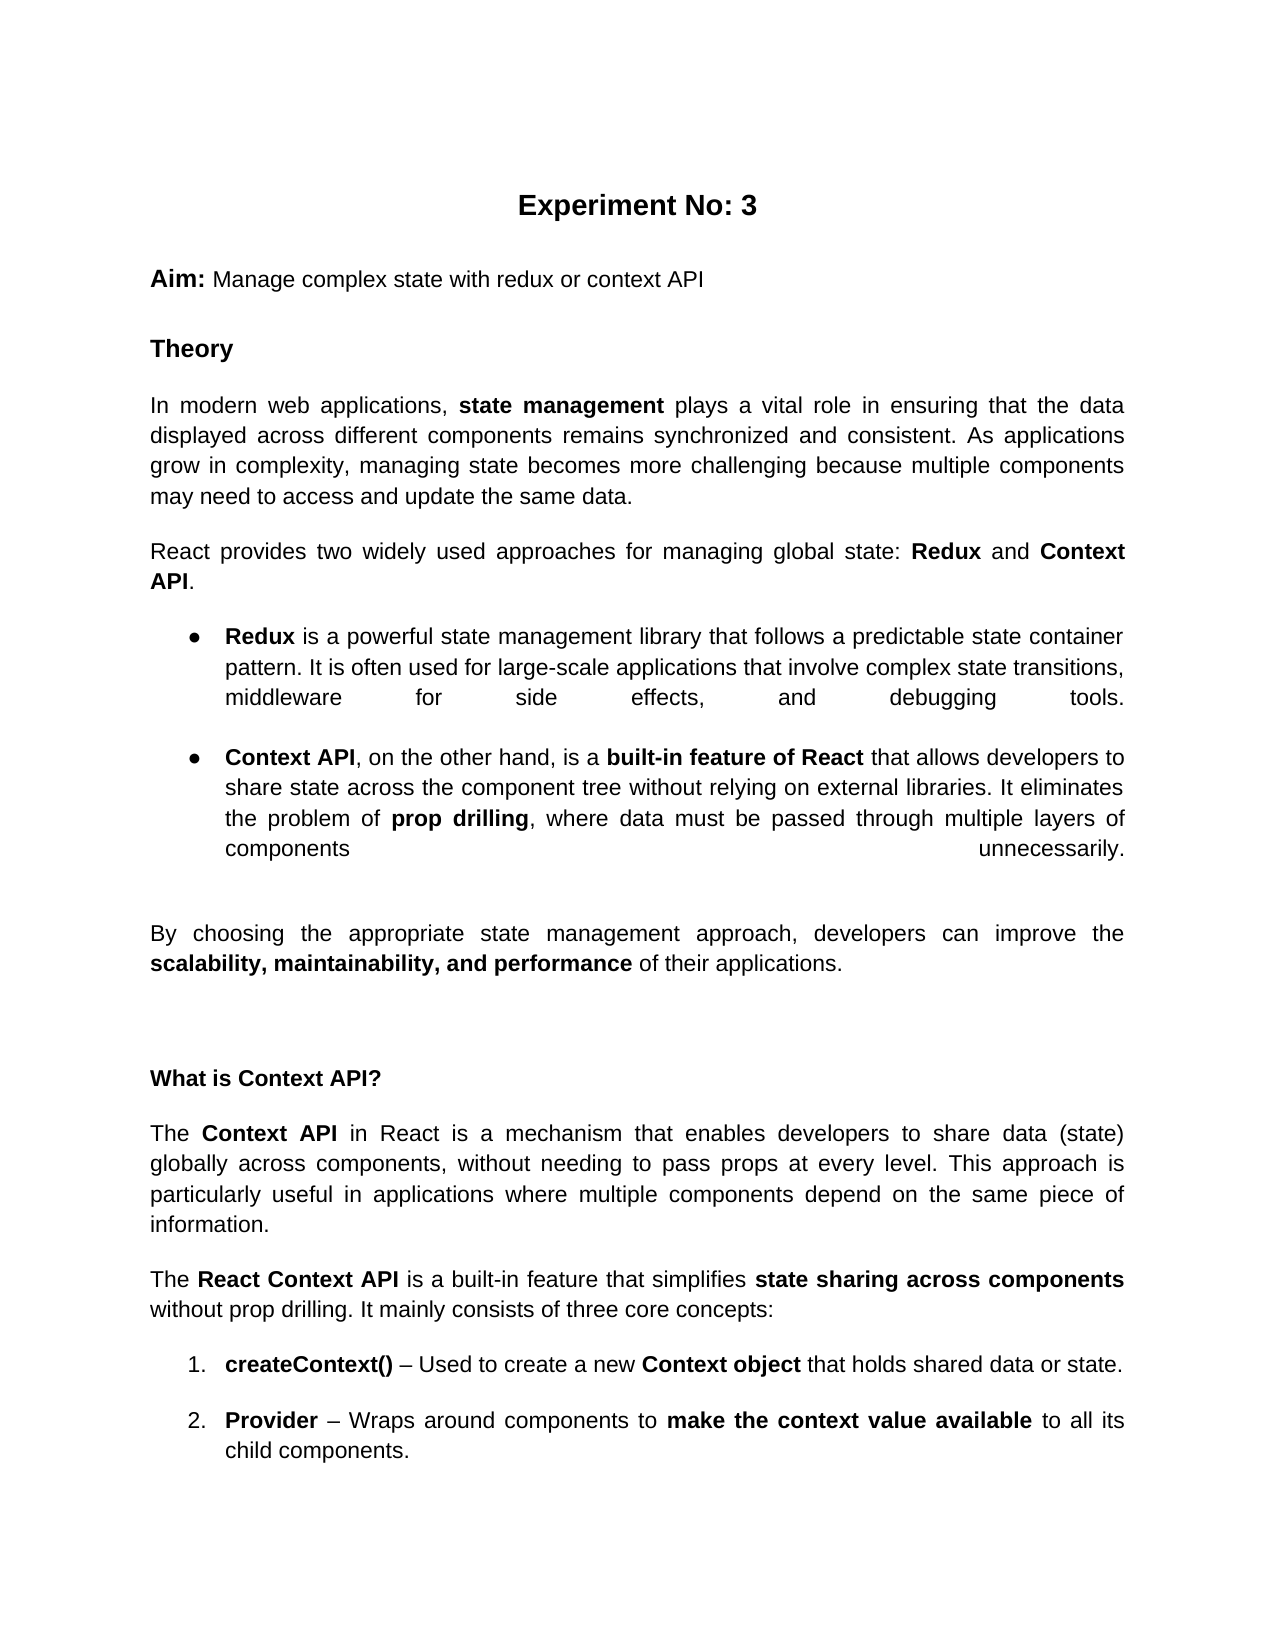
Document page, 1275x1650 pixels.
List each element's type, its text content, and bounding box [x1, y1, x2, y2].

list Context API, on the other hand, is a built-in feature of React that allows developers to share state across the component tree without relying on external libraries. It eliminates the problem of prop drilling, where data must be passed through multiple layers of components unnecessarily. [187, 744, 1125, 891]
list Redux is a powerful state management library that follows a predictable state container pattern. It is often used for large-scale applications that involve complex state transitions, middleware for side effects, and debugging tools. [187, 623, 1125, 740]
text The React Context API is a built-in feature that simplifies state sharing across components without prop drilling. It mainly consists of three core concepts: [150, 1266, 1125, 1323]
list createContext() – Used to create a new Context object that holds shared data or state. [187, 1351, 1125, 1378]
text The Context API in React is a mechanism that enables developers to share data (state) globally across components, without needing to pass props at every level. This approach is particularly useful in applications where multiple components depend on the same piece of information. [150, 1120, 1125, 1237]
text React provides two widely used approaches for managing global state: Redux and Context API. [150, 538, 1125, 594]
text In modern web applications, state management plays a vital role in ensuring that the data displayed across different components remains synchronized and consistent. As applications grow in complexity, managing state becomes more challenging because multiple components may need to access and update the same data. [150, 392, 1125, 509]
subtitle Experiment No: 3 [150, 187, 1125, 221]
subtitle Theory [150, 334, 1125, 363]
subtitle What is Context API? [150, 1065, 1125, 1091]
text By choosing the appropriate state management approach, developers can improve the scalability, maintainability, and performance of their applications. [150, 920, 1125, 977]
list Provider – Wraps around components to make the context value available to all its child components. [187, 1407, 1125, 1463]
subtitle Aim: Manage complex state with redux or context API [150, 263, 1125, 292]
